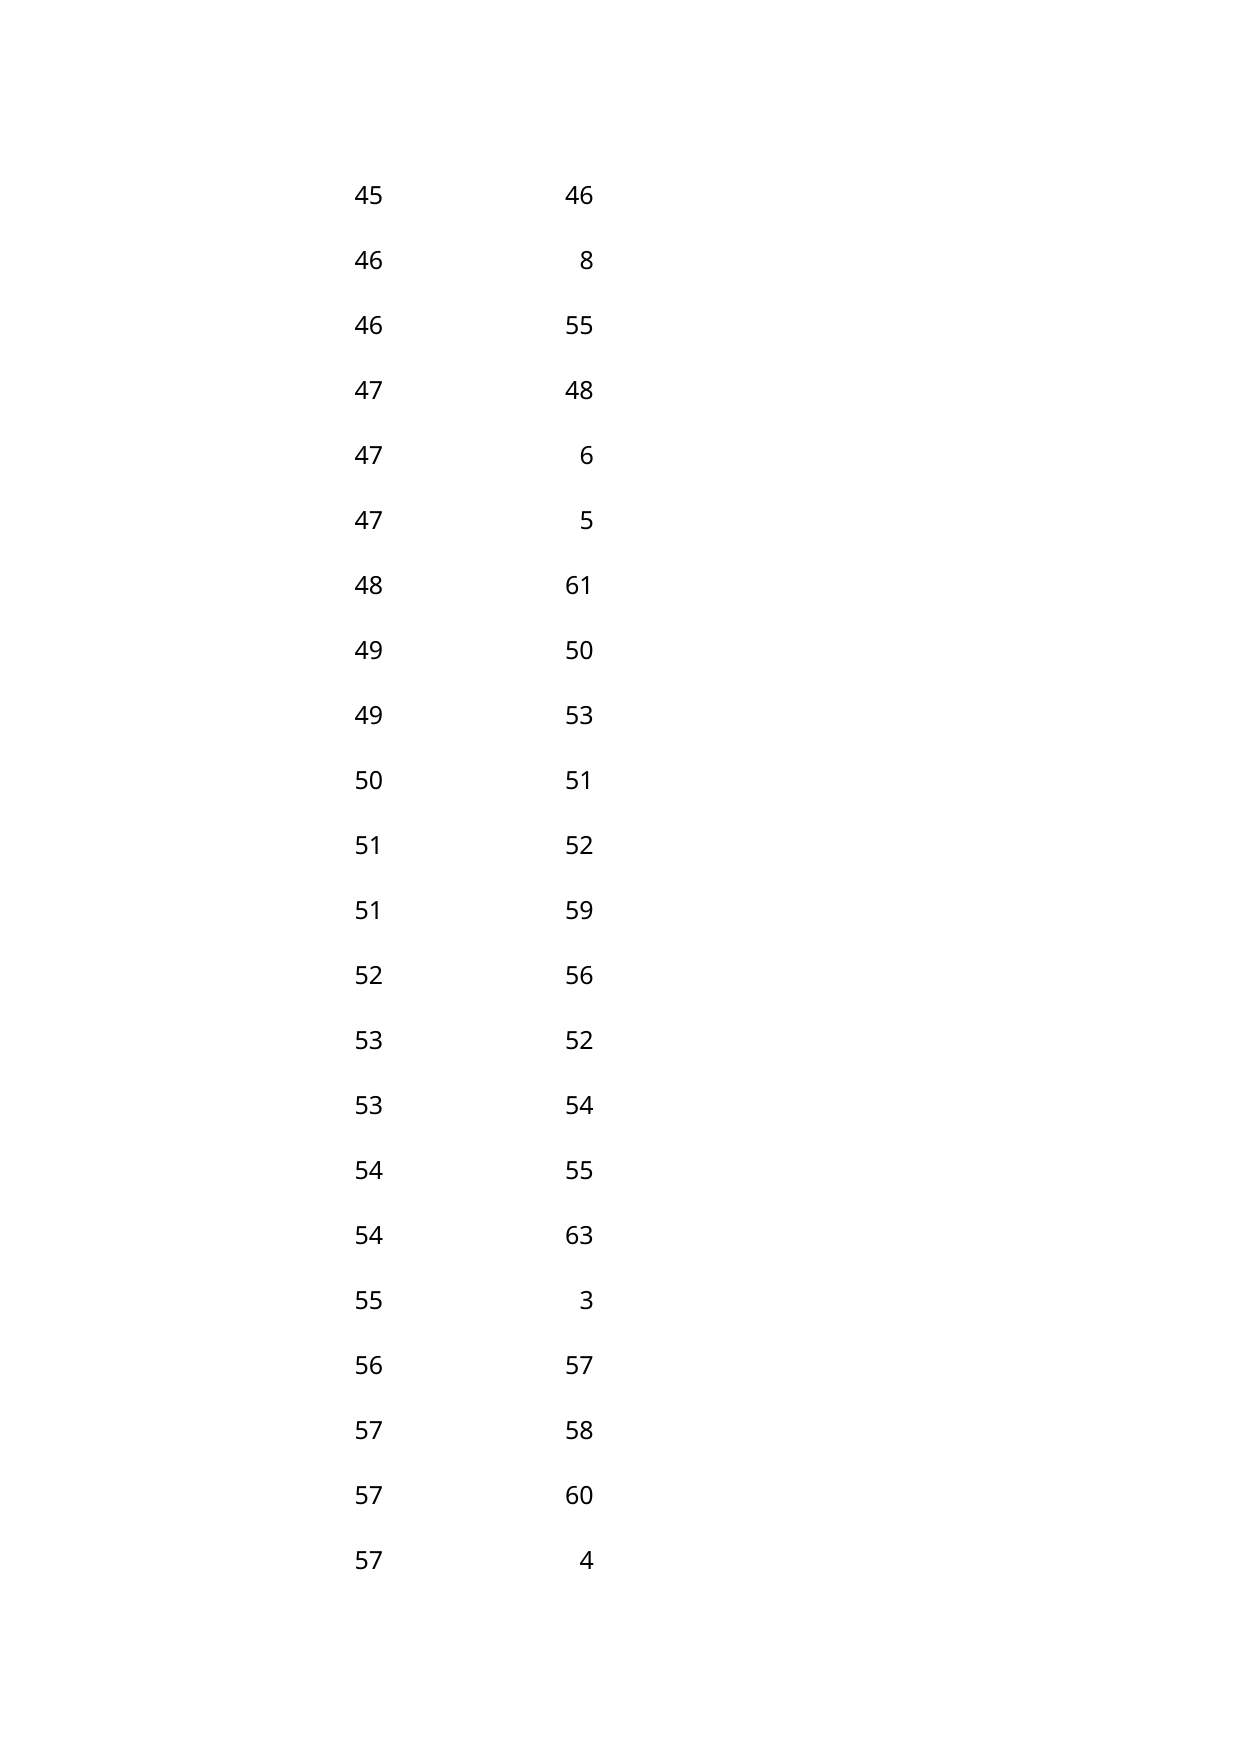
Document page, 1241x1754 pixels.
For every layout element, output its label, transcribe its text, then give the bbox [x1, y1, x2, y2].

table_cell 55 [186, 1267, 394, 1332]
table_cell 57 [186, 1527, 394, 1592]
table_cell 63 [394, 1202, 605, 1267]
table_cell 54 [186, 1202, 394, 1267]
table_cell 47 [186, 422, 394, 487]
table_cell 57 [186, 1397, 394, 1462]
table_cell 57 [394, 1332, 605, 1397]
table_cell 61 [394, 552, 605, 617]
table_cell 52 [394, 1007, 605, 1072]
table_cell 52 [394, 812, 605, 877]
table_cell 55 [394, 1137, 605, 1202]
table_cell 47 [186, 487, 394, 552]
table_cell 51 [394, 747, 605, 812]
table_cell 50 [186, 747, 394, 812]
table_cell 54 [394, 1072, 605, 1137]
table_cell 6 [394, 422, 605, 487]
table_cell 5 [394, 487, 605, 552]
table_cell 60 [394, 1462, 605, 1527]
table_cell 55 [394, 292, 605, 357]
table_cell 52 [186, 942, 394, 1007]
table_cell 56 [394, 942, 605, 1007]
table_cell 46 [186, 227, 394, 292]
table_cell 46 [394, 162, 605, 227]
table_cell 53 [186, 1072, 394, 1137]
table_cell 47 [186, 357, 394, 422]
table_cell 51 [186, 812, 394, 877]
table_cell 45 [186, 162, 394, 227]
table_cell 51 [186, 877, 394, 942]
table_cell 58 [394, 1397, 605, 1462]
table_cell 56 [186, 1332, 394, 1397]
table_cell 53 [186, 1007, 394, 1072]
table_cell 3 [394, 1267, 605, 1332]
table_cell 57 [186, 1462, 394, 1527]
table_cell 50 [394, 617, 605, 682]
table_cell 59 [394, 877, 605, 942]
table_cell 48 [394, 357, 605, 422]
table_cell 46 [186, 292, 394, 357]
table_cell 8 [394, 227, 605, 292]
table_cell 4 [394, 1527, 605, 1592]
table_cell 54 [186, 1137, 394, 1202]
table_cell 49 [186, 617, 394, 682]
table_cell 49 [186, 682, 394, 747]
table_cell 48 [186, 552, 394, 617]
table_cell 53 [394, 682, 605, 747]
